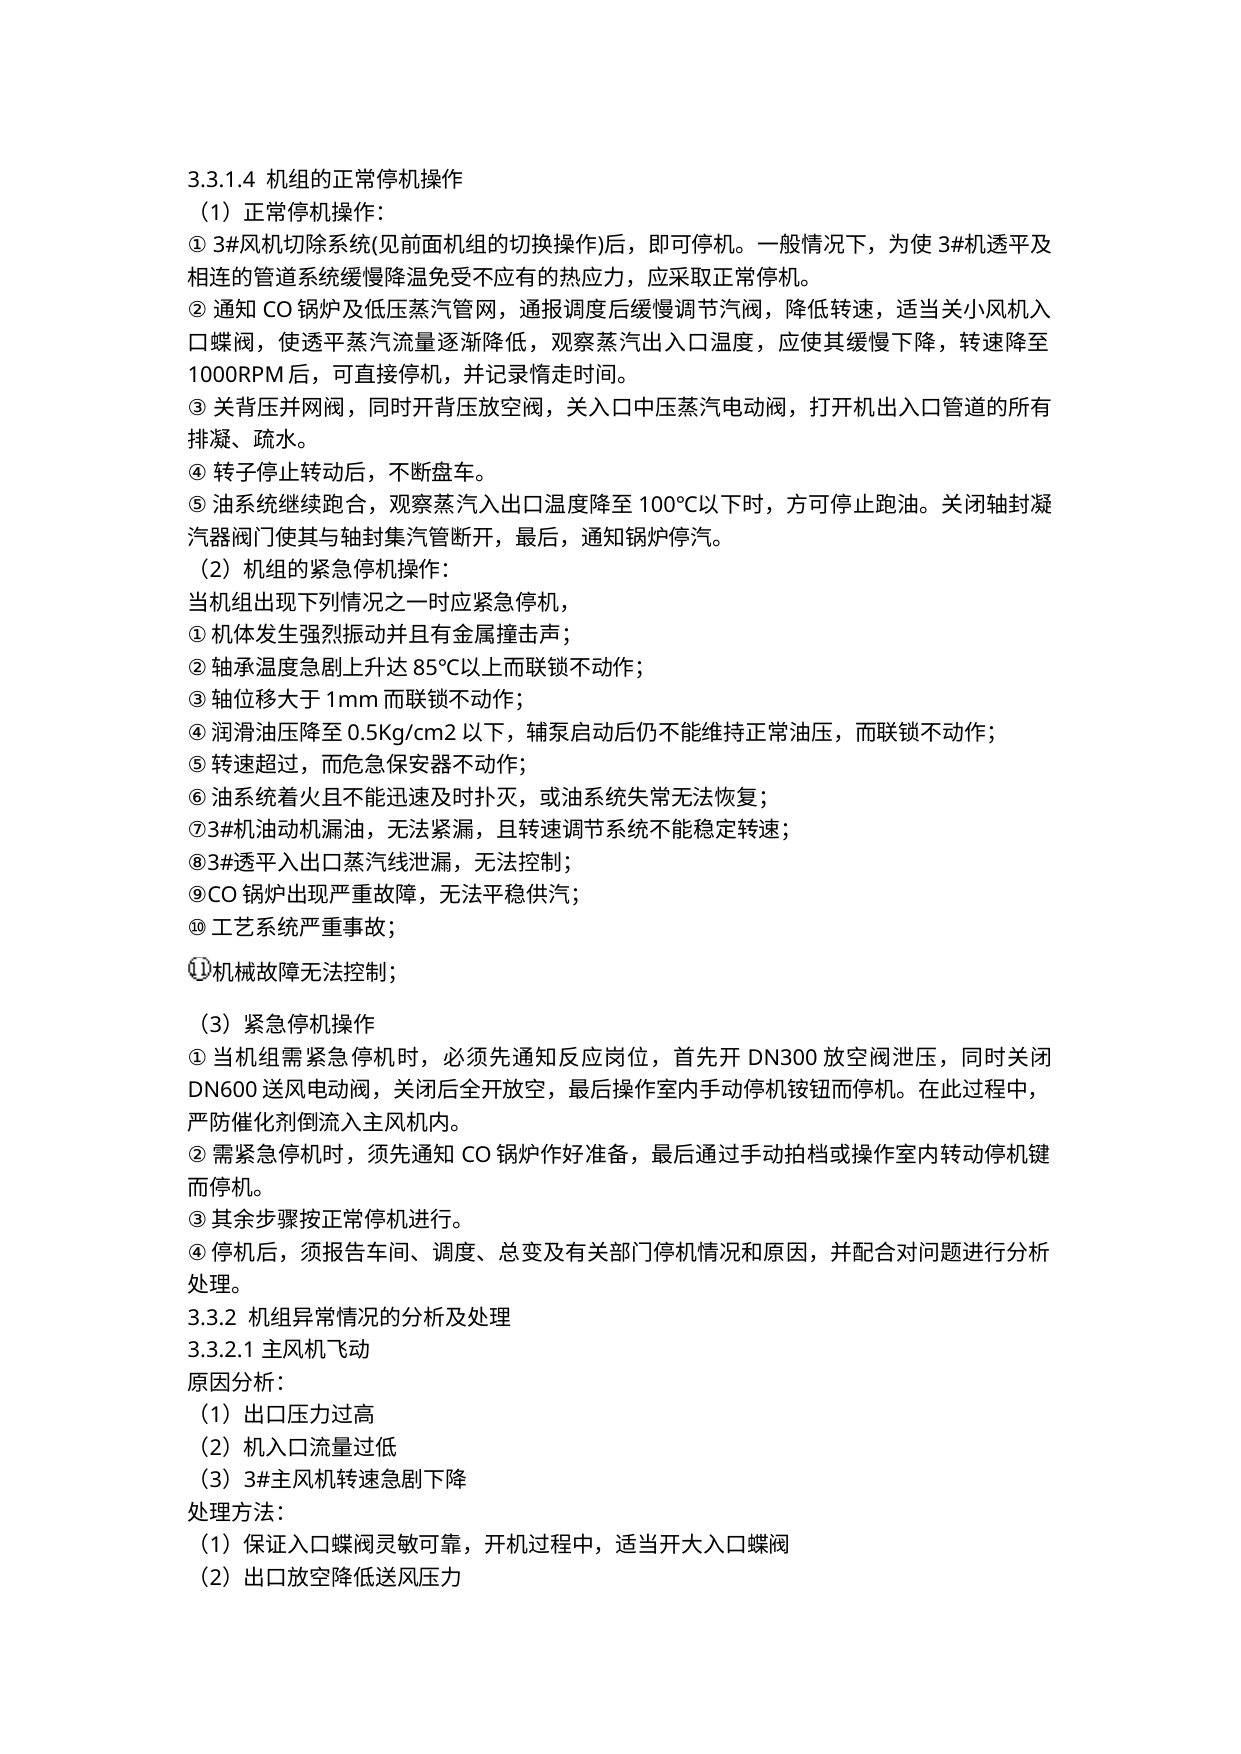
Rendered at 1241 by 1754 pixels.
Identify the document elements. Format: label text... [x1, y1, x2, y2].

text 机组异常情况的分析及处理 [187, 1299, 1053, 1332]
text （1）正常停机操作： [187, 194, 1053, 227]
text ⑨CO锅炉出现严重故障，无法平稳供汽； [187, 877, 1053, 909]
text ③其余步骤按正常停机进行。 [187, 1202, 1053, 1234]
picture [187, 957, 213, 981]
text ① 3#风机切除系统(见前面机组的切换操作)后，即可停机。一般情况下，为使3#机透平及相连的管道系统缓慢降温免受不应有的热应力，应采取正常停机。 [187, 227, 1053, 292]
text ③ 关背压并网阀，同时开背压放空阀，关入口中压蒸汽电动阀，打开机出入口管道的所有排凝、疏水。 [187, 389, 1053, 454]
text ⑦3#机油动机漏油，无法紧漏，且转速调节系统不能稳定转速； [187, 812, 1053, 844]
text （3）紧急停机操作 [187, 1007, 1053, 1039]
text 处理方法： [187, 1494, 1053, 1527]
text （3）3#主风机转速急剧下降 [187, 1462, 1053, 1494]
text ⑤转速超过，而危急保安器不动作； [187, 747, 1053, 779]
text ⑧3#透平入出口蒸汽线泄漏，无法控制； [187, 844, 1053, 877]
text 机械故障无法控制； [187, 942, 1053, 1007]
text ①机体发生强烈振动并且有金属撞击声； [187, 617, 1053, 649]
text ④润滑油压降至/cm2以下，辅泵启动后仍不能维持正常油压，而联锁不动作； [187, 714, 1053, 747]
text （2）机入口流量过低 [187, 1429, 1053, 1462]
text 当机组出现下列情况之一时应紧急停机， [187, 584, 1053, 617]
text ⑤油系统继续跑合，观察蒸汽入出口温度降至以下时，方可停止跑油。关闭轴封凝汽器阀门使其与轴封集汽管断开，最后，通知锅炉停汽。 [187, 487, 1053, 552]
text （1）保证入口蝶阀灵敏可靠，开机过程中，适当开大入口蝶阀 [187, 1527, 1053, 1559]
text ①当机组需紧急停机时，必须先通知反应岗位，首先开DN300放空阀泄压，同时关闭DN600送风电动阀，关闭后全开放空，最后操作室内手动停机铵钮而停机。在此过程中，严防催化剂倒流入主风机内。 [187, 1039, 1053, 1137]
text 原因分析： [187, 1364, 1053, 1397]
text .4 机组的正常停机操作 [187, 162, 1053, 194]
text （2）机组的紧急停机操作： [187, 552, 1053, 584]
text ④ 转子停止转动后，不断盘车。 [187, 454, 1053, 487]
text ⑥油系统着火且不能迅速及时扑灭，或油系统失常无法恢复； [187, 779, 1053, 812]
text （1）出口压力过高 [187, 1397, 1053, 1429]
text ②轴承温度急剧上升达以上而联锁不动作； [187, 649, 1053, 682]
text ⑩工艺系统严重事故； [187, 909, 1053, 942]
text ②需紧急停机时，须先通知CO锅炉作好准备，最后通过手动拍档或操作室内转动停机键而停机。 [187, 1137, 1053, 1202]
text ④停机后，须报告车间、调度、总变及有关部门停机情况和原因，并配合对问题进行分析处理。 [187, 1234, 1053, 1299]
text ② 通知CO锅炉及低压蒸汽管网，通报调度后缓慢调节汽阀，降低转速，适当关小风机入口蝶阀，使透平蒸汽流量逐渐降低，观察蒸汽出入口温度，应使其缓慢下降，转速降至1000RPM后，可直接停机，并记录惰走时间。 [187, 292, 1053, 389]
text .1 主风机飞动 [187, 1332, 1053, 1364]
text ③轴位移大于而联锁不动作； [187, 682, 1053, 714]
text （2）出口放空降低送风压力 [187, 1559, 1053, 1592]
